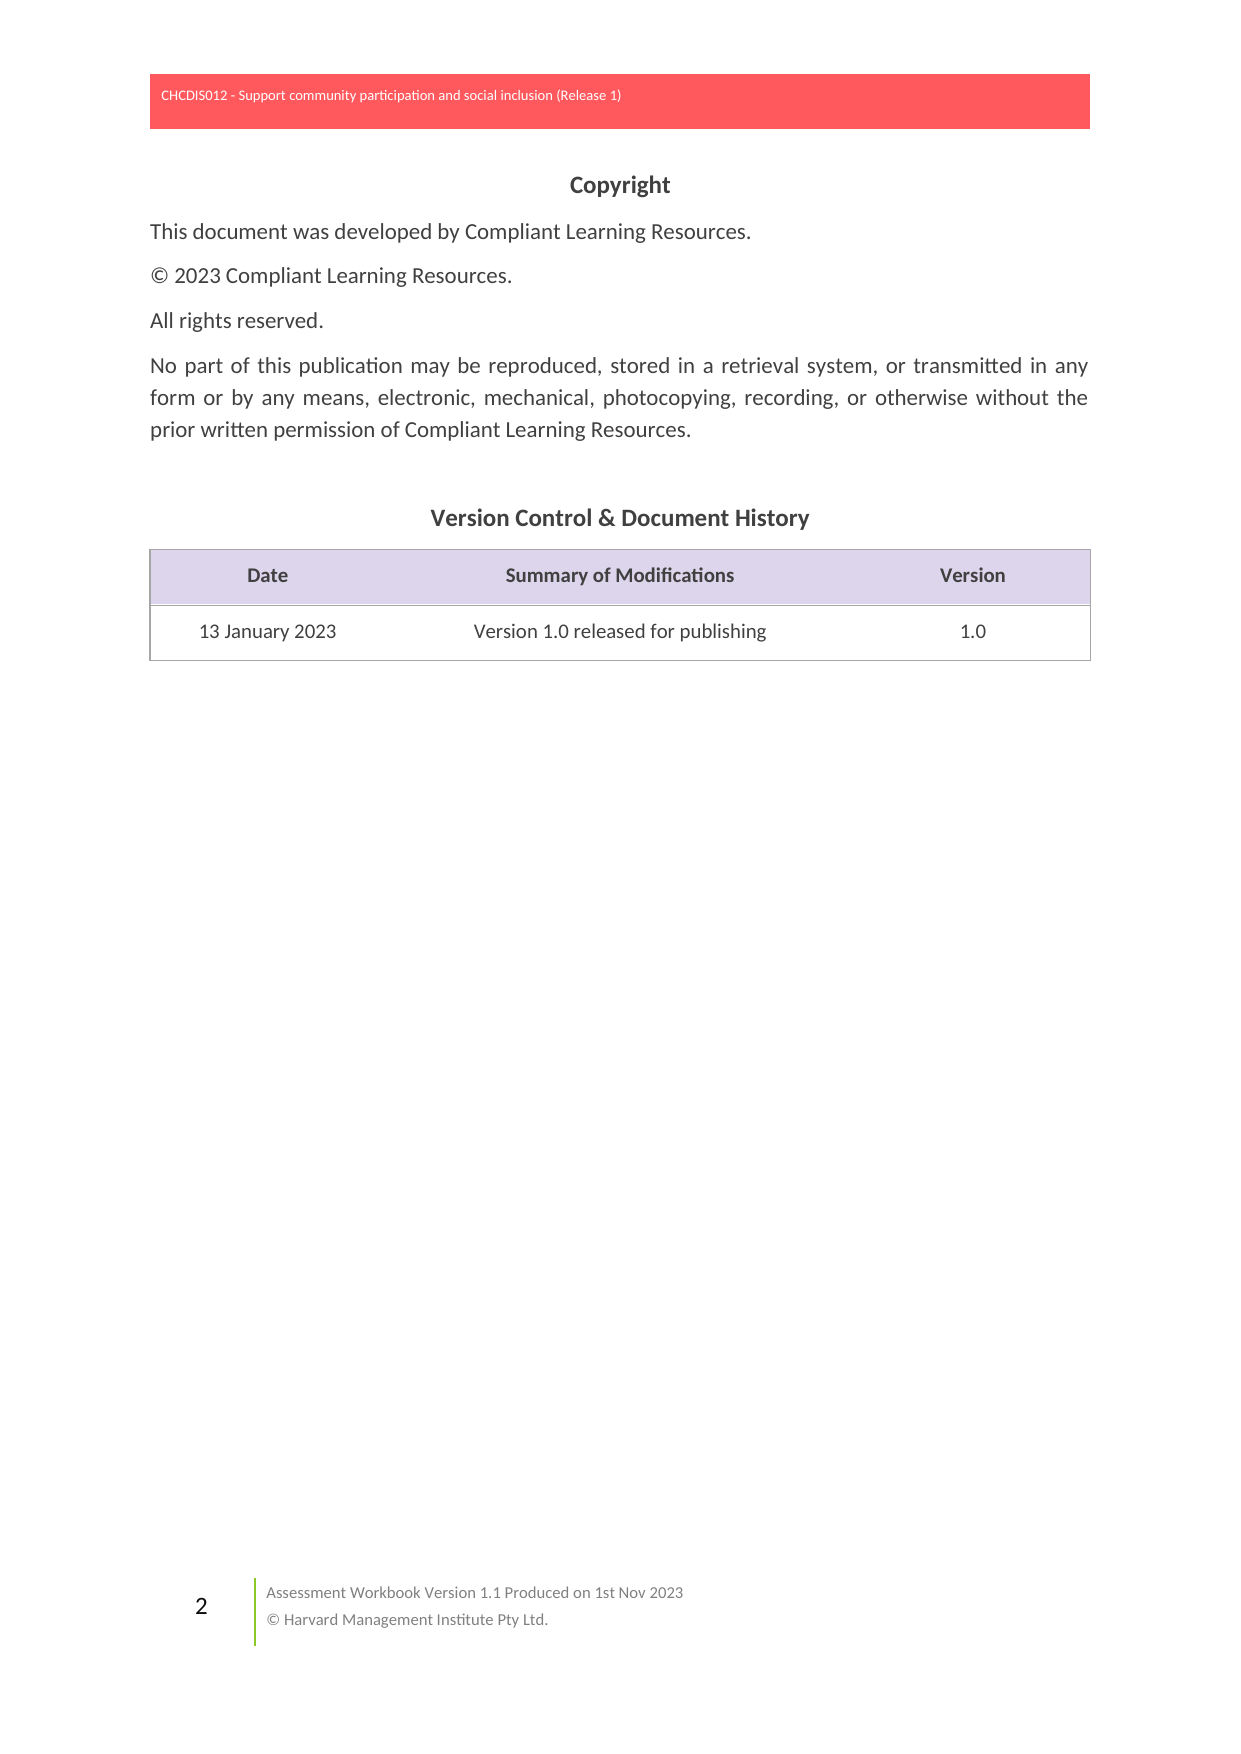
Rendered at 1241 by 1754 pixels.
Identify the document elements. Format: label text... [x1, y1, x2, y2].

text © 2023 Compliant Learning Resources. [150, 262, 1090, 289]
text This document was developed by Compliant Learning Resources. [150, 217, 1090, 245]
table_cell 1.0 [855, 606, 1090, 660]
table_header Date [151, 550, 385, 604]
table_header Summary of Modifications [385, 550, 855, 604]
text All rights reserved. [150, 306, 1090, 334]
text Version Control & Document History [150, 502, 1090, 532]
text No part of this publication may be reproduced, stored in a retrieval system, or transmitted in any form or by any means, electronic, mechanical, photocopying, recording, or otherwise without the prior written permission of Compliant Learning Resources. [150, 351, 1090, 443]
table_header Version [855, 550, 1090, 604]
table_cell Version 1.0 released for publishing [385, 606, 855, 660]
table_cell 13 January 2023 [151, 606, 385, 660]
text Copyright [150, 169, 1090, 200]
